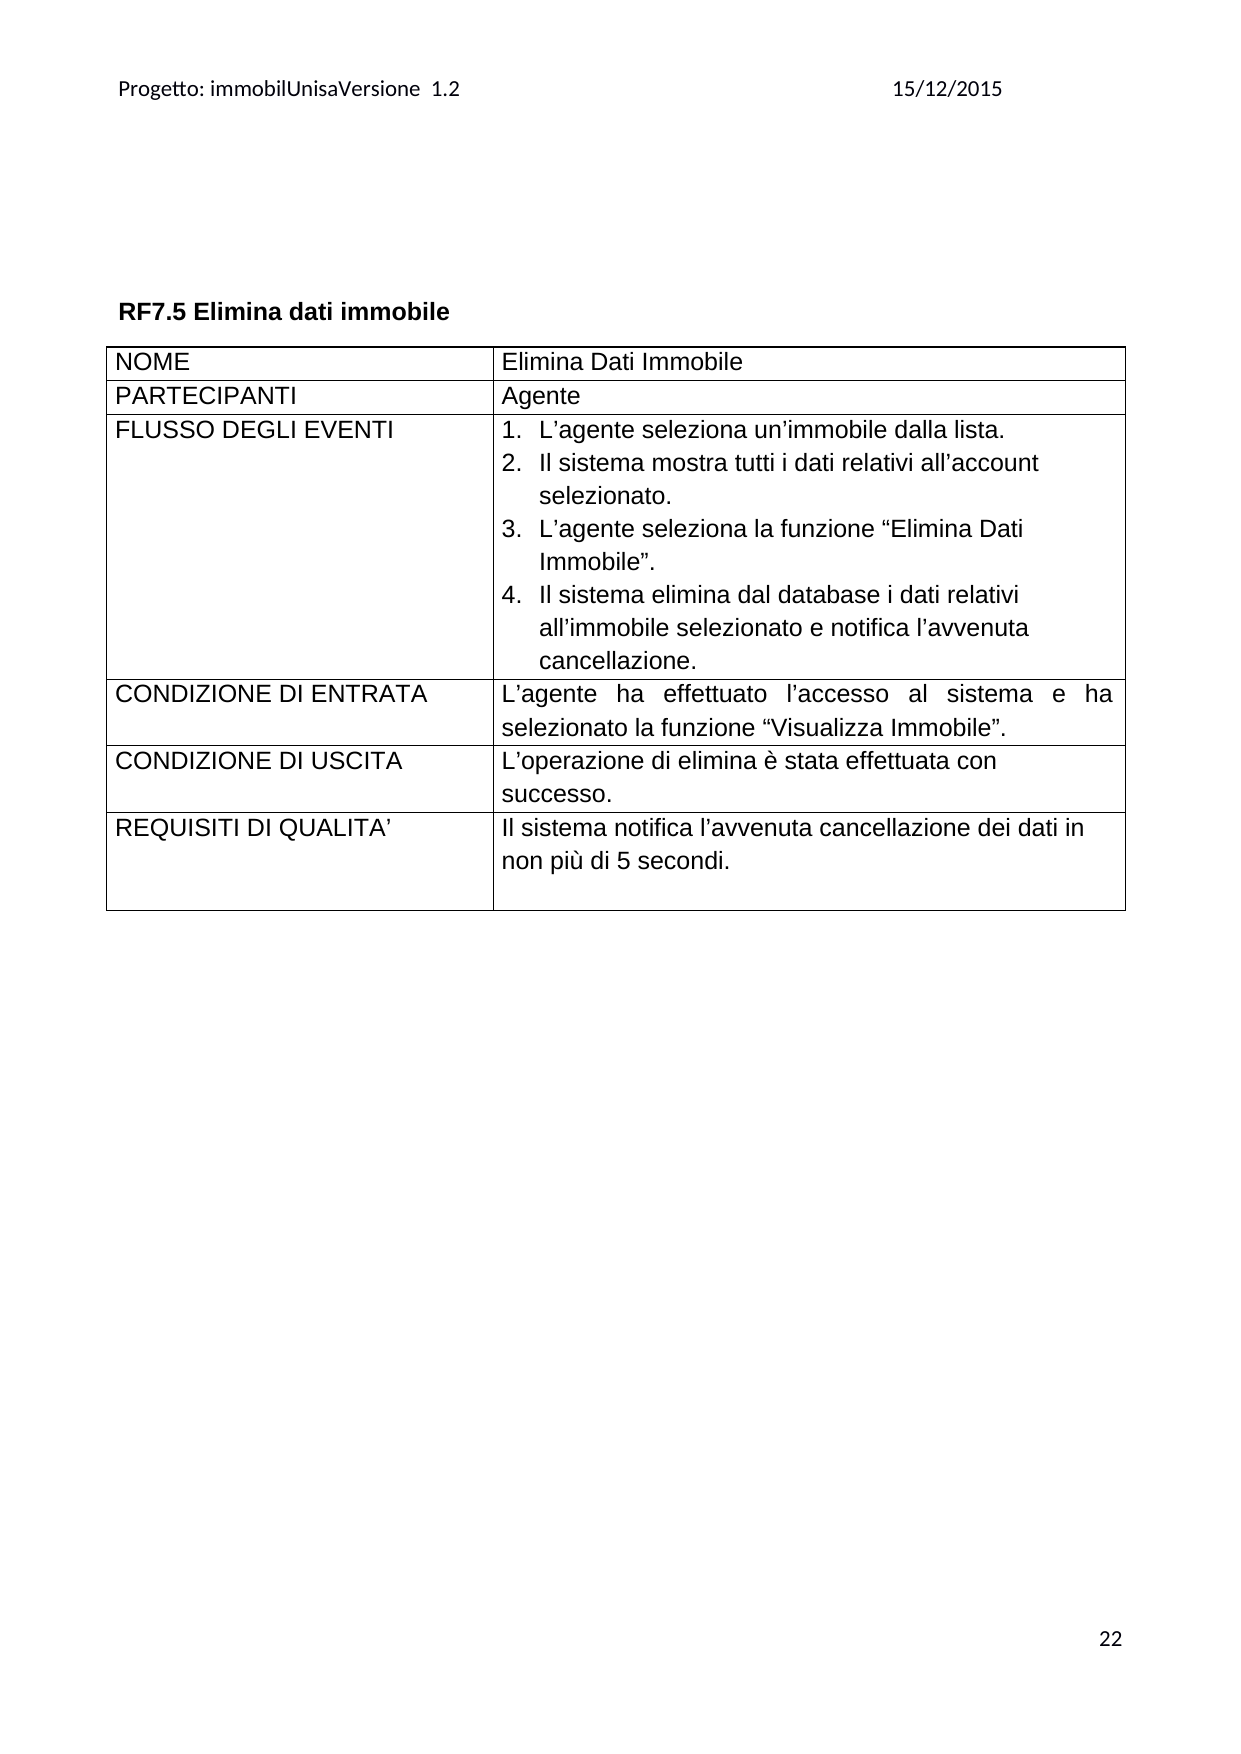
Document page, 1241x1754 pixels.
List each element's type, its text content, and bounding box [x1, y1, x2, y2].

table_cell CONDIZIONE DI USCITA [107, 746, 493, 812]
table_cell Il sistema notifica l’avvenuta cancellazione dei dati in non più di 5 secondi. [494, 813, 1125, 909]
table_cell L’agente ha effettuato l’accesso al sistema e ha selezionato la funzione “Visualizza Immobile”. [494, 680, 1125, 745]
table_header NOME [107, 348, 493, 380]
table_cell FLUSSO DEGLI EVENTI [107, 415, 493, 678]
table_cell REQUISITI DI QUALITA’ [107, 813, 493, 909]
table_cell Agente [494, 381, 1125, 414]
table_header Elimina Dati Immobile [494, 348, 1125, 380]
table_cell PARTECIPANTI [107, 381, 493, 414]
table_cell L’operazione di elimina è stata effettuata con successo. [494, 746, 1125, 812]
text RF7.5 Elimina dati immobile [118, 297, 1122, 325]
table_cell CONDIZIONE DI ENTRATA [107, 680, 493, 745]
table_cell L’agente seleziona un’immobile dalla lista. Il sistema mostra tutti i dati relativi all’account selezionato. L’agente seleziona la funzione “Elimina Dati Immobile”. Il sistema elimina dal database i dati relativi all’immobile selezionato e notifica l’avvenuta cancellazione. [494, 415, 1125, 678]
